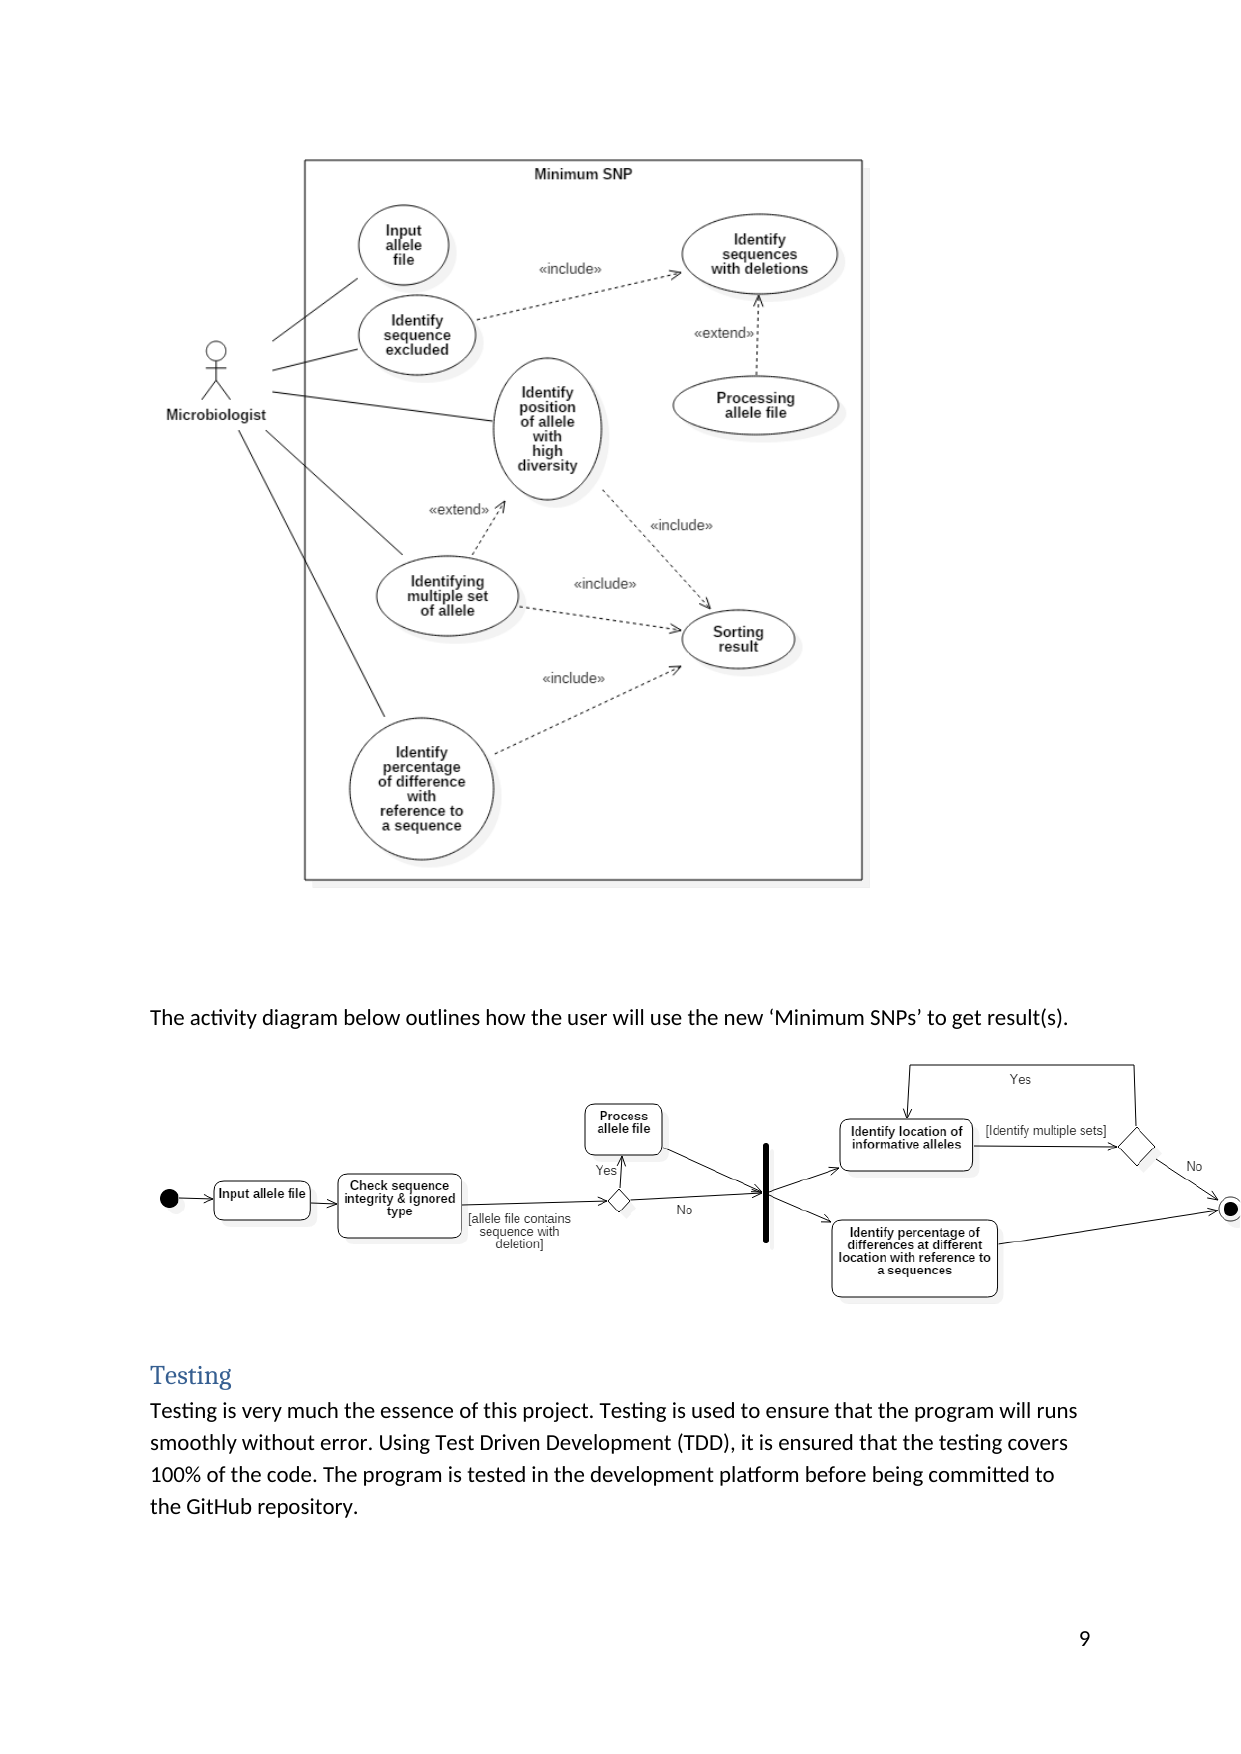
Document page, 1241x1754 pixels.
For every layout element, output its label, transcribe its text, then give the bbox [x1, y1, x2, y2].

text Testing is very much the essence of this project. Testing is used to ensure that the program will runs smoothly without error. Using Test Driven Development (TDD), it is ensured that the testing covers 100% of the code. The program is tested in the development platform before being committed to the GitHub repository. [150, 1396, 1090, 1520]
subtitle Testing [150, 1360, 1090, 1391]
text The activity diagram below outlines how the user will use the new ‘Minimum SNPs’ to get result(s). [150, 1003, 1090, 1031]
picture [150, 150, 907, 925]
picture [150, 1056, 1241, 1335]
